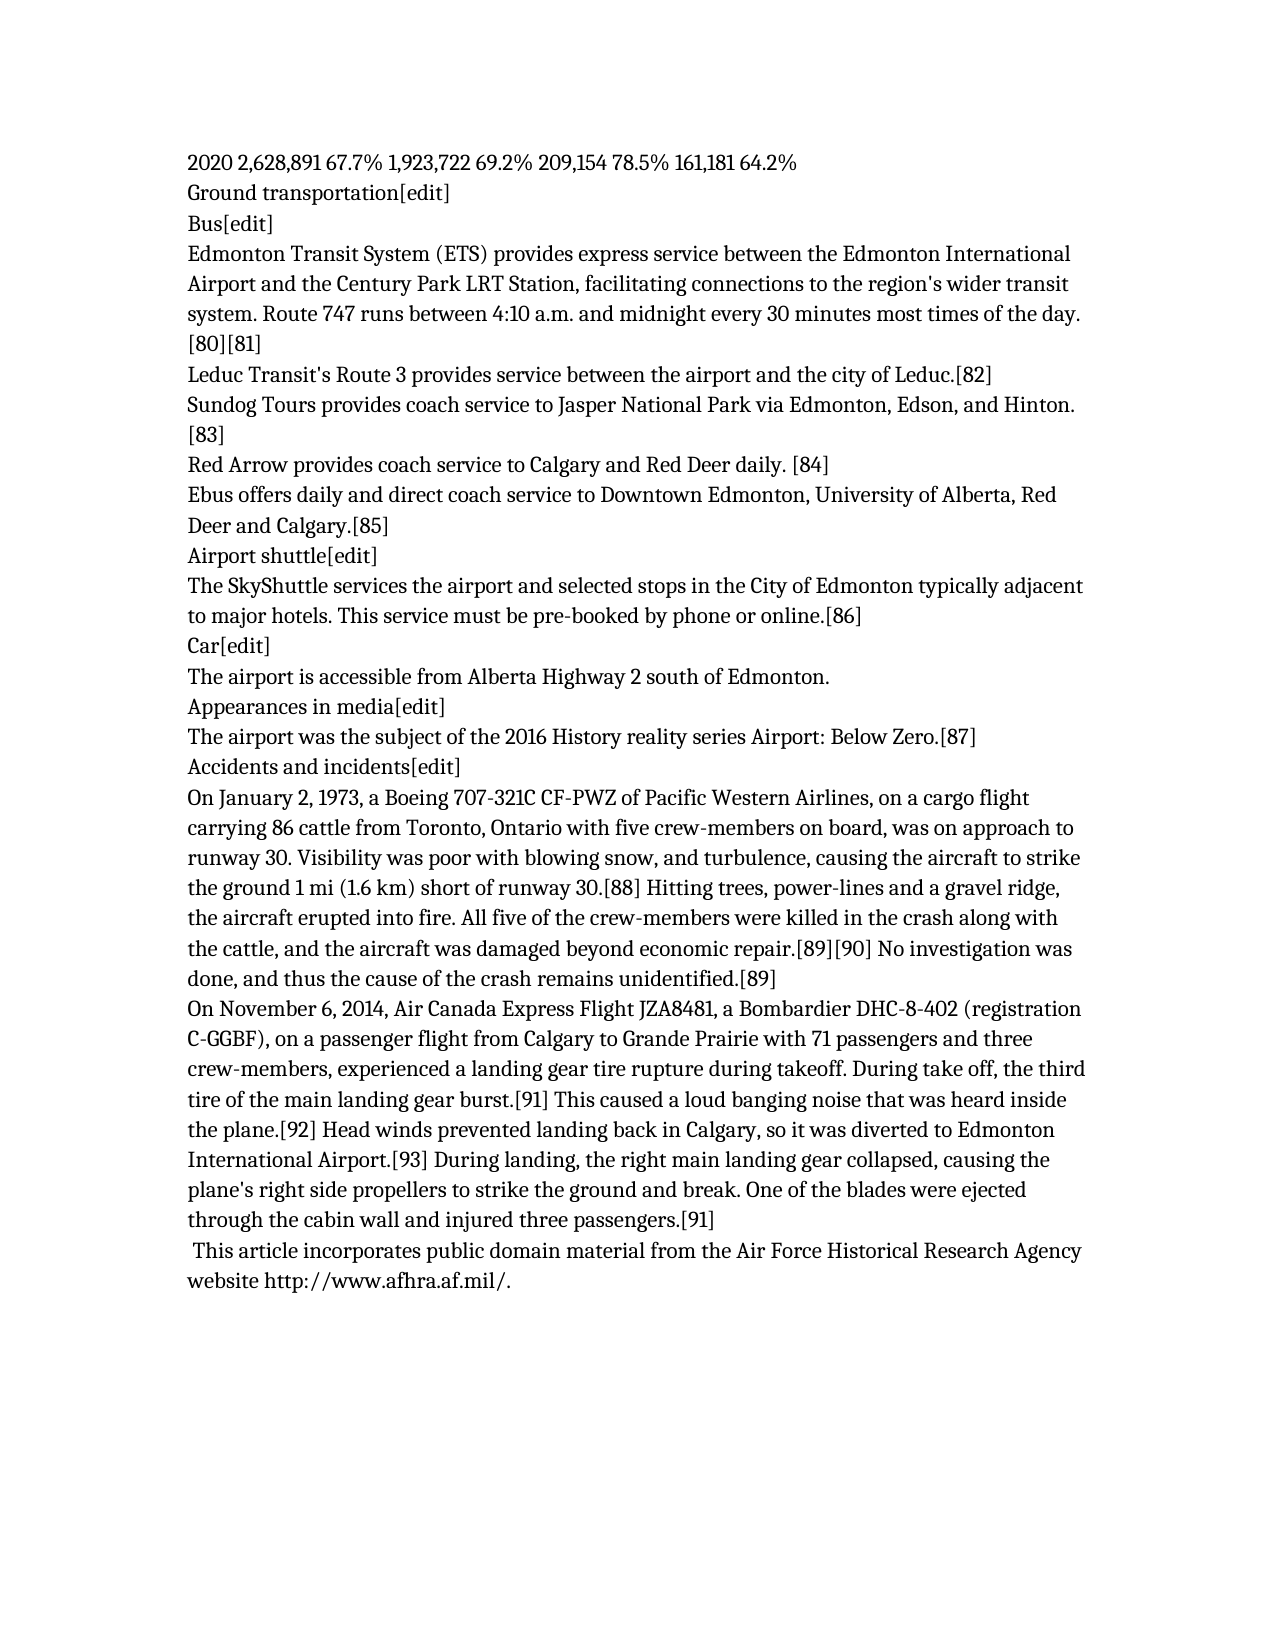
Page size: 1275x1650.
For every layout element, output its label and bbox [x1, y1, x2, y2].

text [187, 150, 1087, 1294]
